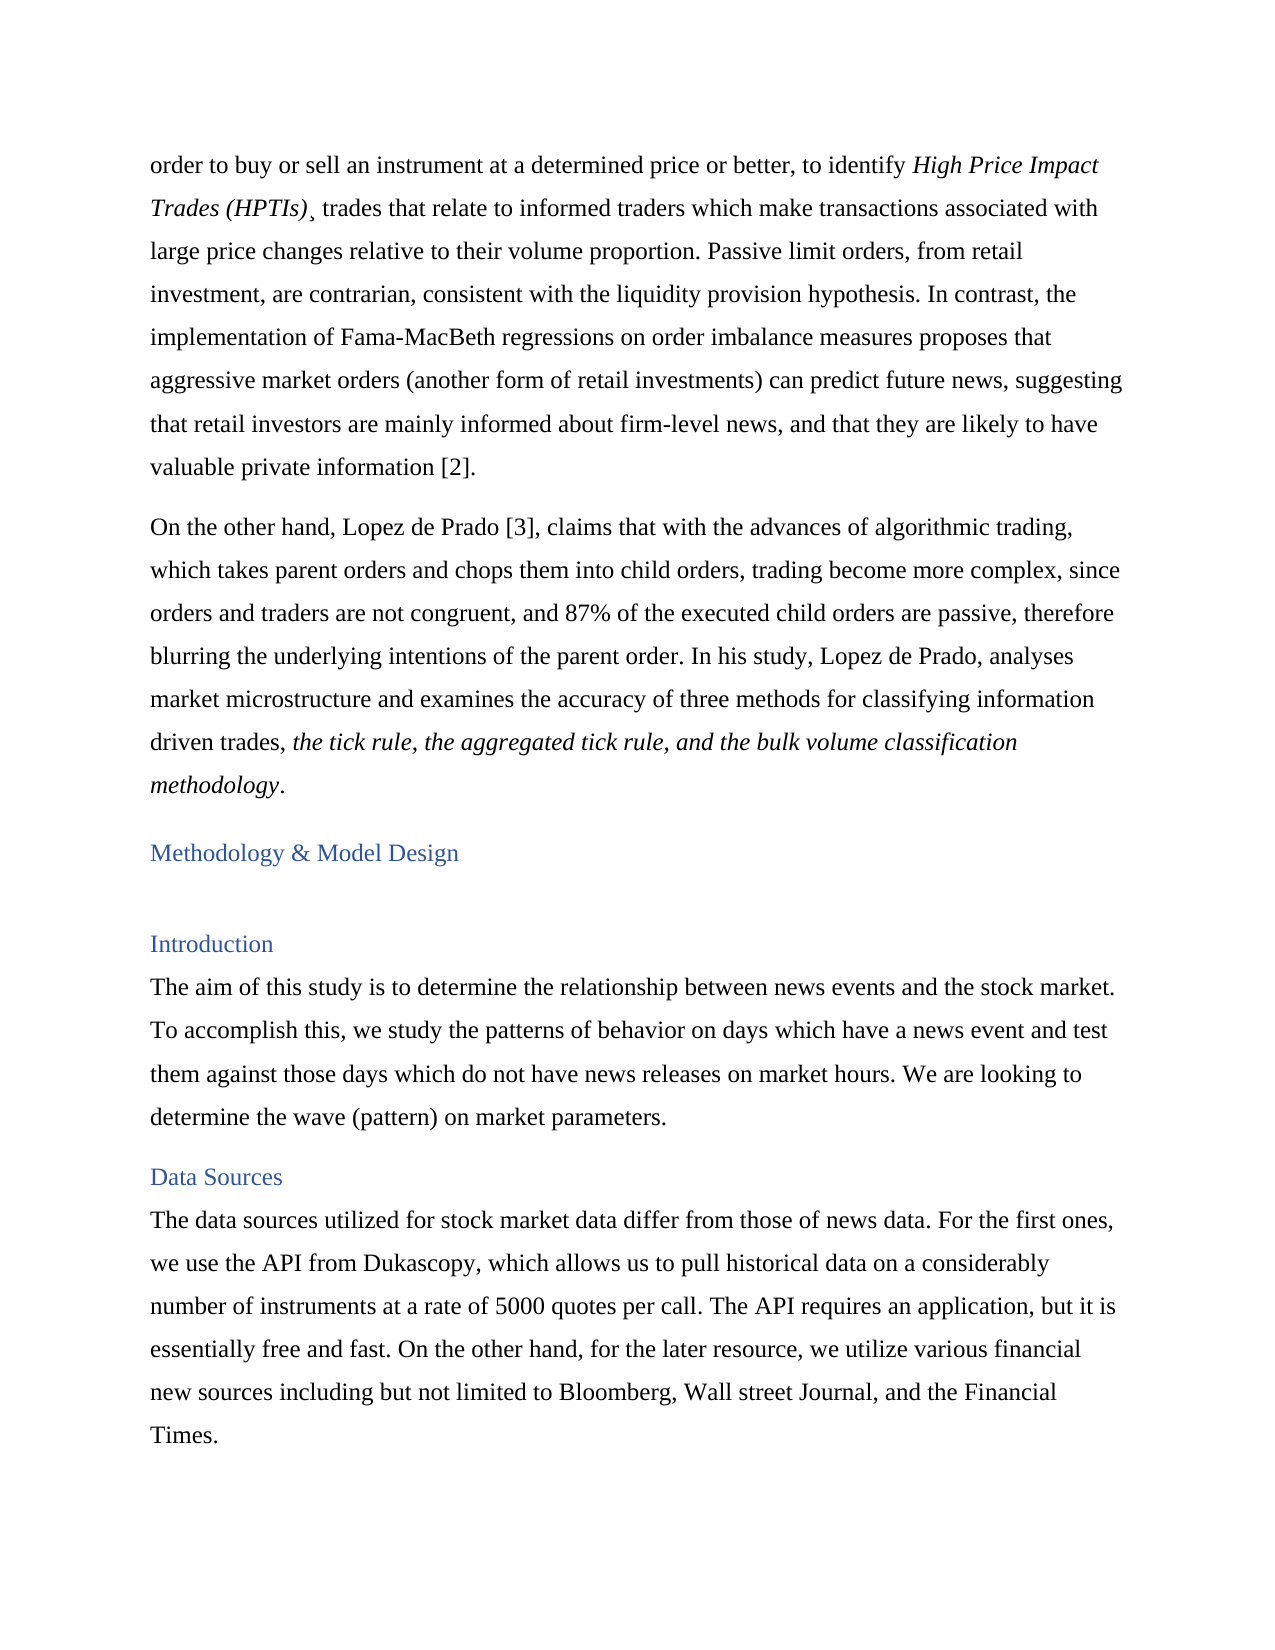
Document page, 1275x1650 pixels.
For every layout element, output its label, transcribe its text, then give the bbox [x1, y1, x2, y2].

text On the other hand, Lopez de Prado [3], claims that with the advances of algorithmic trading, which takes parent orders and chops them into child orders, trading become more complex, since orders and traders are not congruent, and 87% of the executed child orders are passive, therefore blurring the underlying intentions of the parent order. In his study, Lopez de Prado, analyses market microstructure and examines the accuracy of three methods for classifying information driven trades, the tick rule, the aggregated tick rule, and the bulk volume classification methodology. [150, 512, 1125, 799]
subtitle Introduction [150, 929, 1125, 958]
subtitle Data Sources [150, 1162, 1125, 1190]
subtitle Methodology & Model Design [150, 838, 1125, 867]
text The aim of this study is to determine the relationship between news events and the stock market. To accomplish this, we study the patterns of behavior on days which have a news event and test them against those days which do not have news releases on market hours. We are looking to determine the wave (pattern) on market parameters. [150, 972, 1125, 1131]
